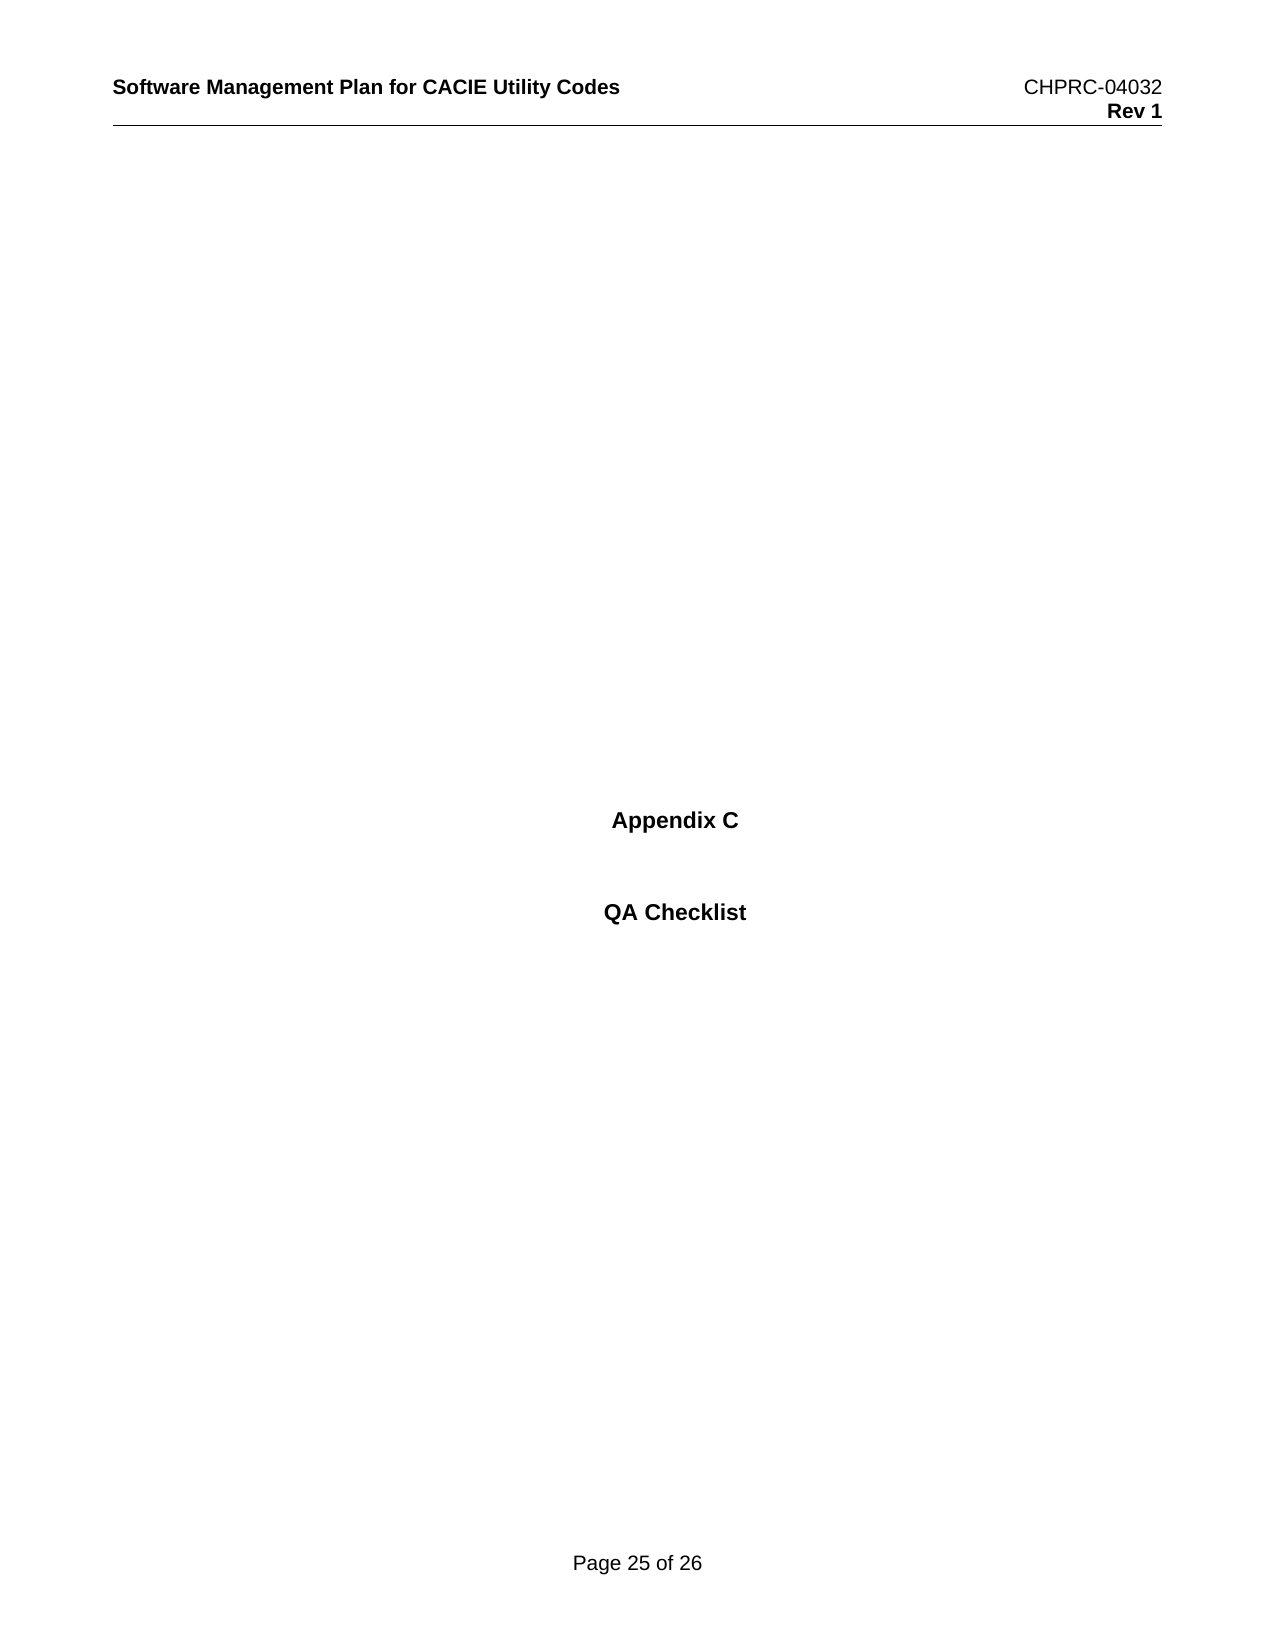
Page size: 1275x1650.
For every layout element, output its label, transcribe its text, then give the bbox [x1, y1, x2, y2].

text Appendix C [187, 807, 1162, 833]
text QA Checklist [187, 846, 1162, 951]
